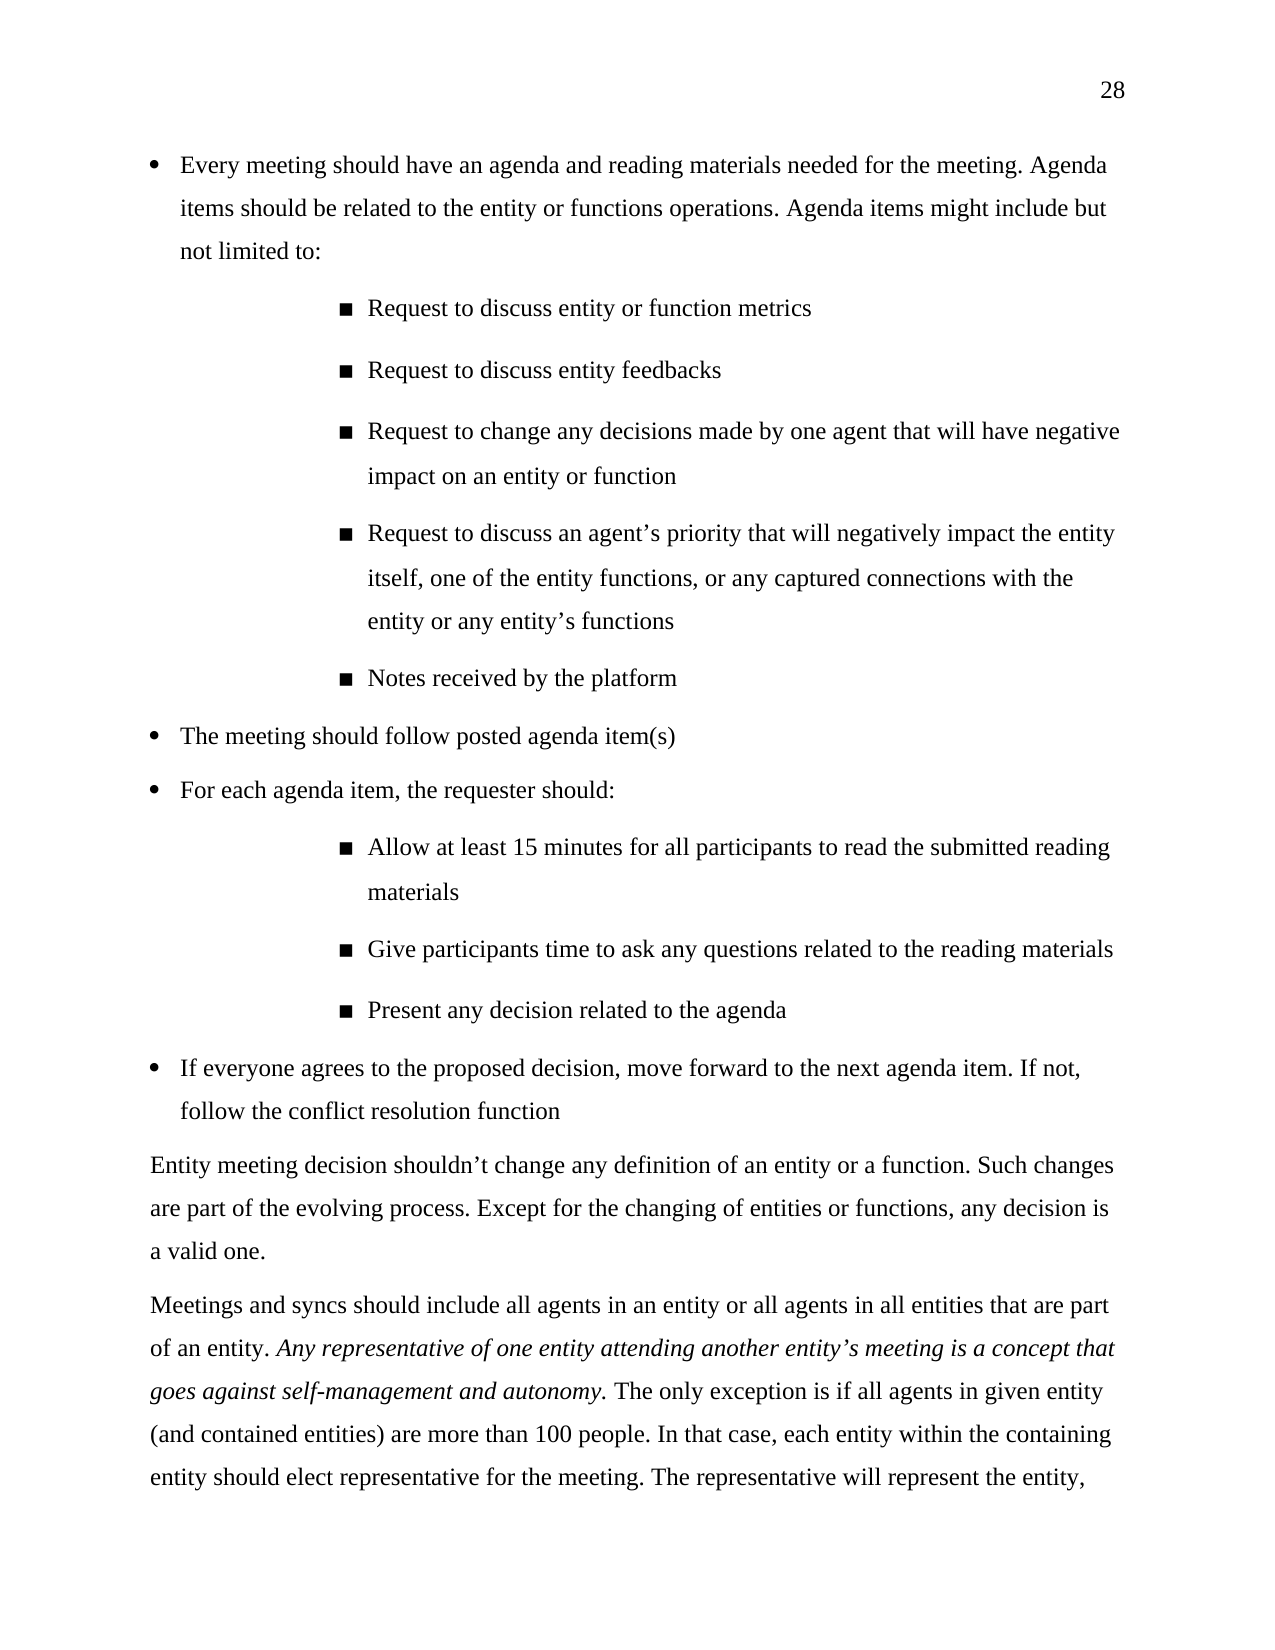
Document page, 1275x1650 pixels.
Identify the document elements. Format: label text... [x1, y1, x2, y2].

text Entity meeting decision shouldn’t change any definition of an entity or a function. Such changes are part of the evolving process. Except for the changing of entities or functions, any decision is a valid one. [150, 1150, 1125, 1265]
list Notes received by the platform [337, 660, 1125, 694]
list If everyone agrees to the proposed decision, move forward to the next agenda item. If not, follow the conflict resolution function [150, 1053, 1125, 1125]
list For each agenda item, the requester should: [150, 775, 1125, 803]
list Request to discuss an agent’s priority that will negatively impact the entity itself, one of the entity functions, or any captured connections with the entity or any entity’s functions [337, 515, 1125, 635]
list Give participants time to ask any questions related to the reading materials [337, 930, 1125, 964]
list Request to discuss entity feedbacks [337, 351, 1125, 385]
list Allow at least 15 minutes for all participants to read the submitted reading materials [337, 828, 1125, 906]
list The meeting should follow posted agenda item(s) [150, 721, 1125, 750]
list Request to discuss entity or function metrics [337, 290, 1125, 324]
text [150, 1290, 1125, 1491]
list Request to change any decisions made by one agent that will have negative impact on an entity or function [337, 413, 1125, 490]
list Present any decision related to the agenda [337, 992, 1125, 1026]
list Every meeting should have an agenda and reading materials needed for the meeting. Agenda items should be related to the entity or functions operations. Agenda items might include but not limited to: [150, 150, 1125, 265]
